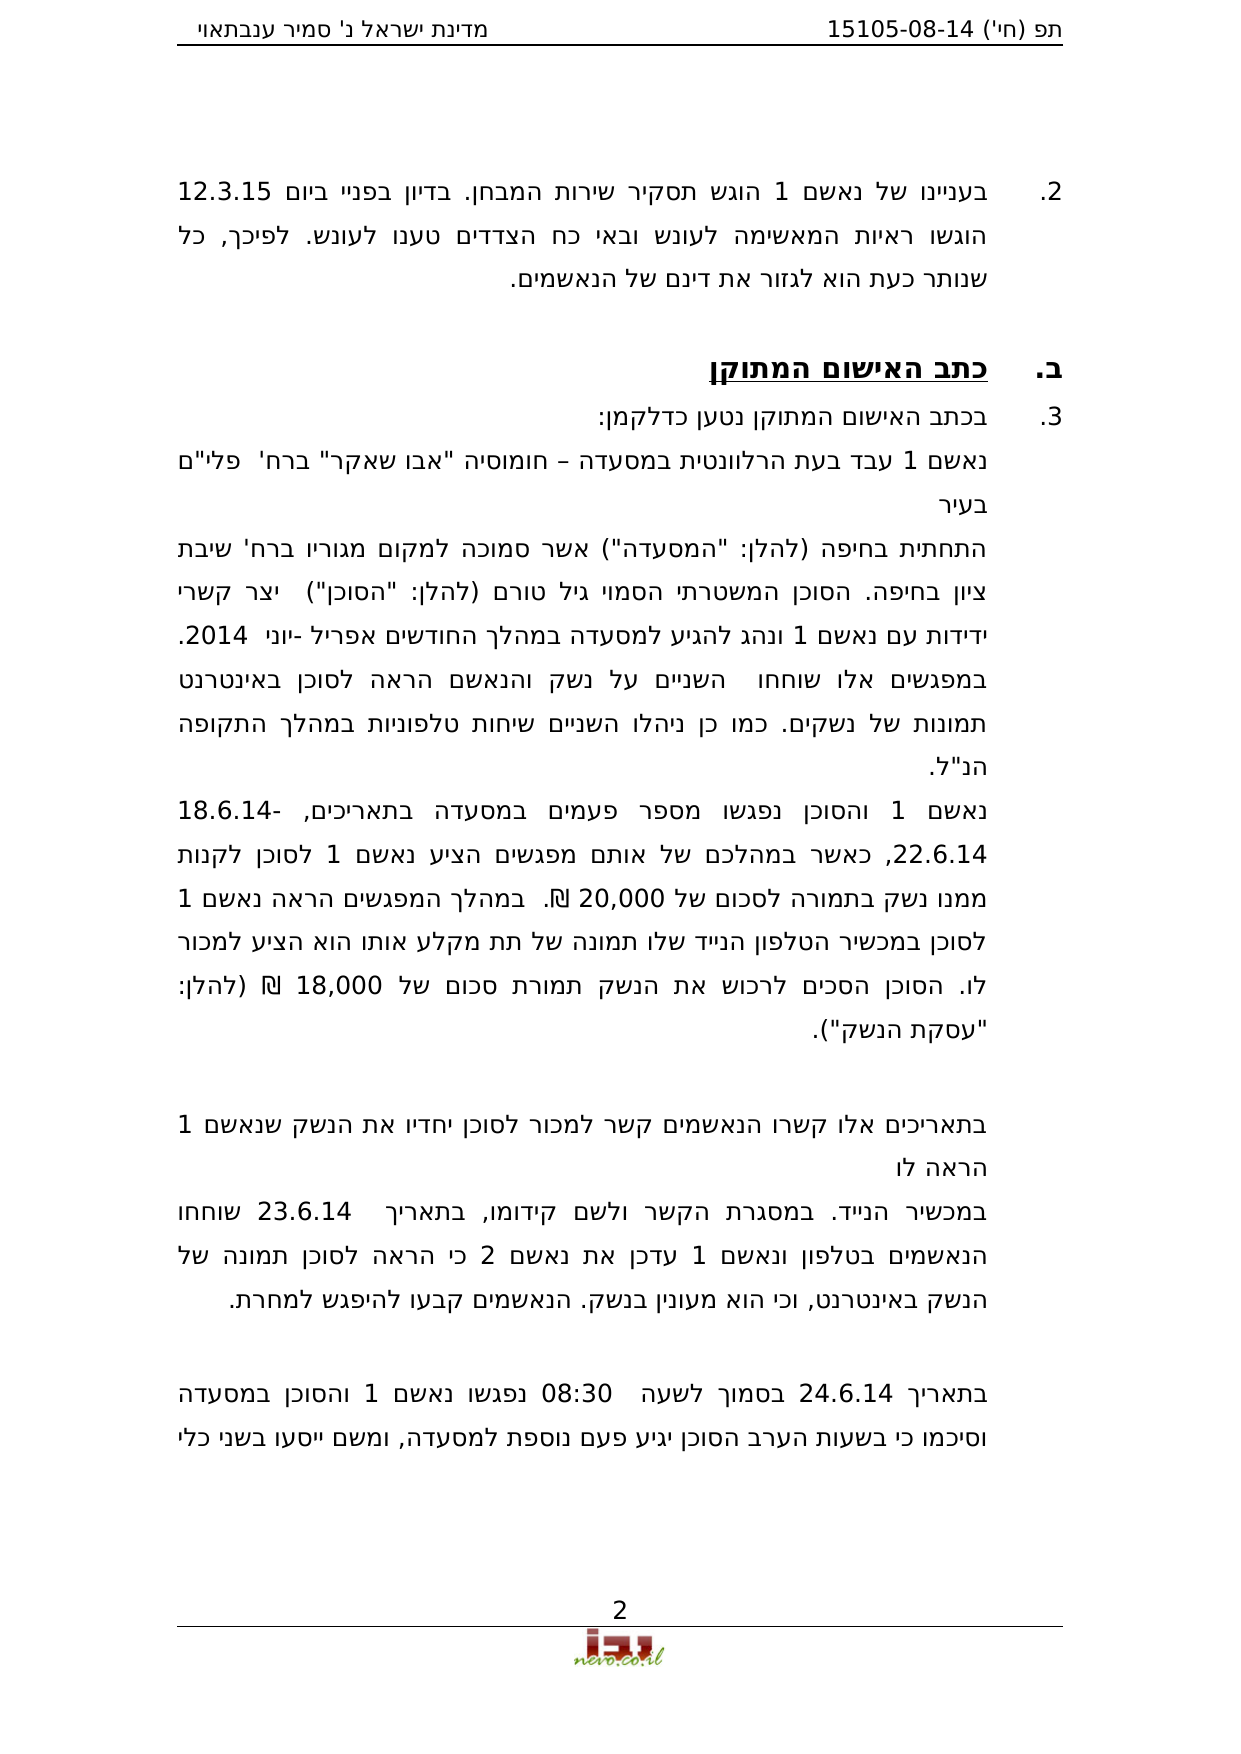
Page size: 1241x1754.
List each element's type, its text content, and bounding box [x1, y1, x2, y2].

text 3. בכתב האישום המתוקן נטען כדלקמן: [177, 402, 1063, 432]
text ב. כתב האישום המתוקן [177, 352, 1063, 386]
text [177, 1379, 988, 1452]
text נאשם 1 והסוכן נפגשו מספר פעמים במסעדה בתאריכים, 18.6.14-22.6.14, כאשר במהלכם של אותם מפגשים הציע נאשם 1 לסוכן לקנות ממנו נשק בתמורה לסכום של 20,000 ₪. במהלך המפגשים הראה נאשם 1 לסוכן במכשיר הטלפון הנייד שלו תמונה של תת מקלע אותו הוא הציע למכור לו. הסוכן הסכים לרכוש את הנשק תמורת סכום של 18,000 ₪ (להלן: "עסקת הנשק"). [177, 796, 988, 1044]
text 2. בעניינו של נאשם 1 הוגש תסקיר שירות המבחן. בדיון בפניי ביום 12.3.15 הוגשו ראיות המאשימה לעונש ובאי כח הצדדים טענו לעונש. לפיכך, כל שנותר כעת הוא לגזור את דינם של הנאשמים. [177, 177, 1063, 294]
text נאשם 1 עבד בעת הרלוונטית במסעדה – חומוסיה "אבו שאקר" ברח' פלי"ם בעיר [177, 446, 1063, 519]
text בתאריכים אלו קשרו הנאשמים קשר למכור לסוכן יחדיו את הנשק שנאשם 1 הראה לו [177, 1110, 988, 1183]
text התחתית בחיפה (להלן: "המסעדה") אשר סמוכה למקום מגוריו ברח' שיבת ציון בחיפה. הסוכן המשטרתי הסמוי גיל טורם (להלן: "הסוכן") יצר קשרי ידידות עם נאשם 1 ונהג להגיע למסעדה במהלך החודשים אפריל -יוני 2014. במפגשים אלו שוחחו השניים על נשק והנאשם הראה לסוכן באינטרנט תמונות של נשקים. כמו כן ניהלו השניים שיחות טלפוניות במהלך התקופה הנ"ל. [177, 534, 1063, 782]
text במכשיר הנייד. במסגרת הקשר ולשם קידומו, בתאריך 23.6.14 שוחחו הנאשמים בטלפון ונאשם 1 עדכן את נאשם 2 כי הראה לסוכן תמונה של הנשק באינטרנט, וכי הוא מעונין בנשק. הנאשמים קבעו להיפגש למחרת. [177, 1197, 988, 1314]
picture [574, 1628, 666, 1667]
